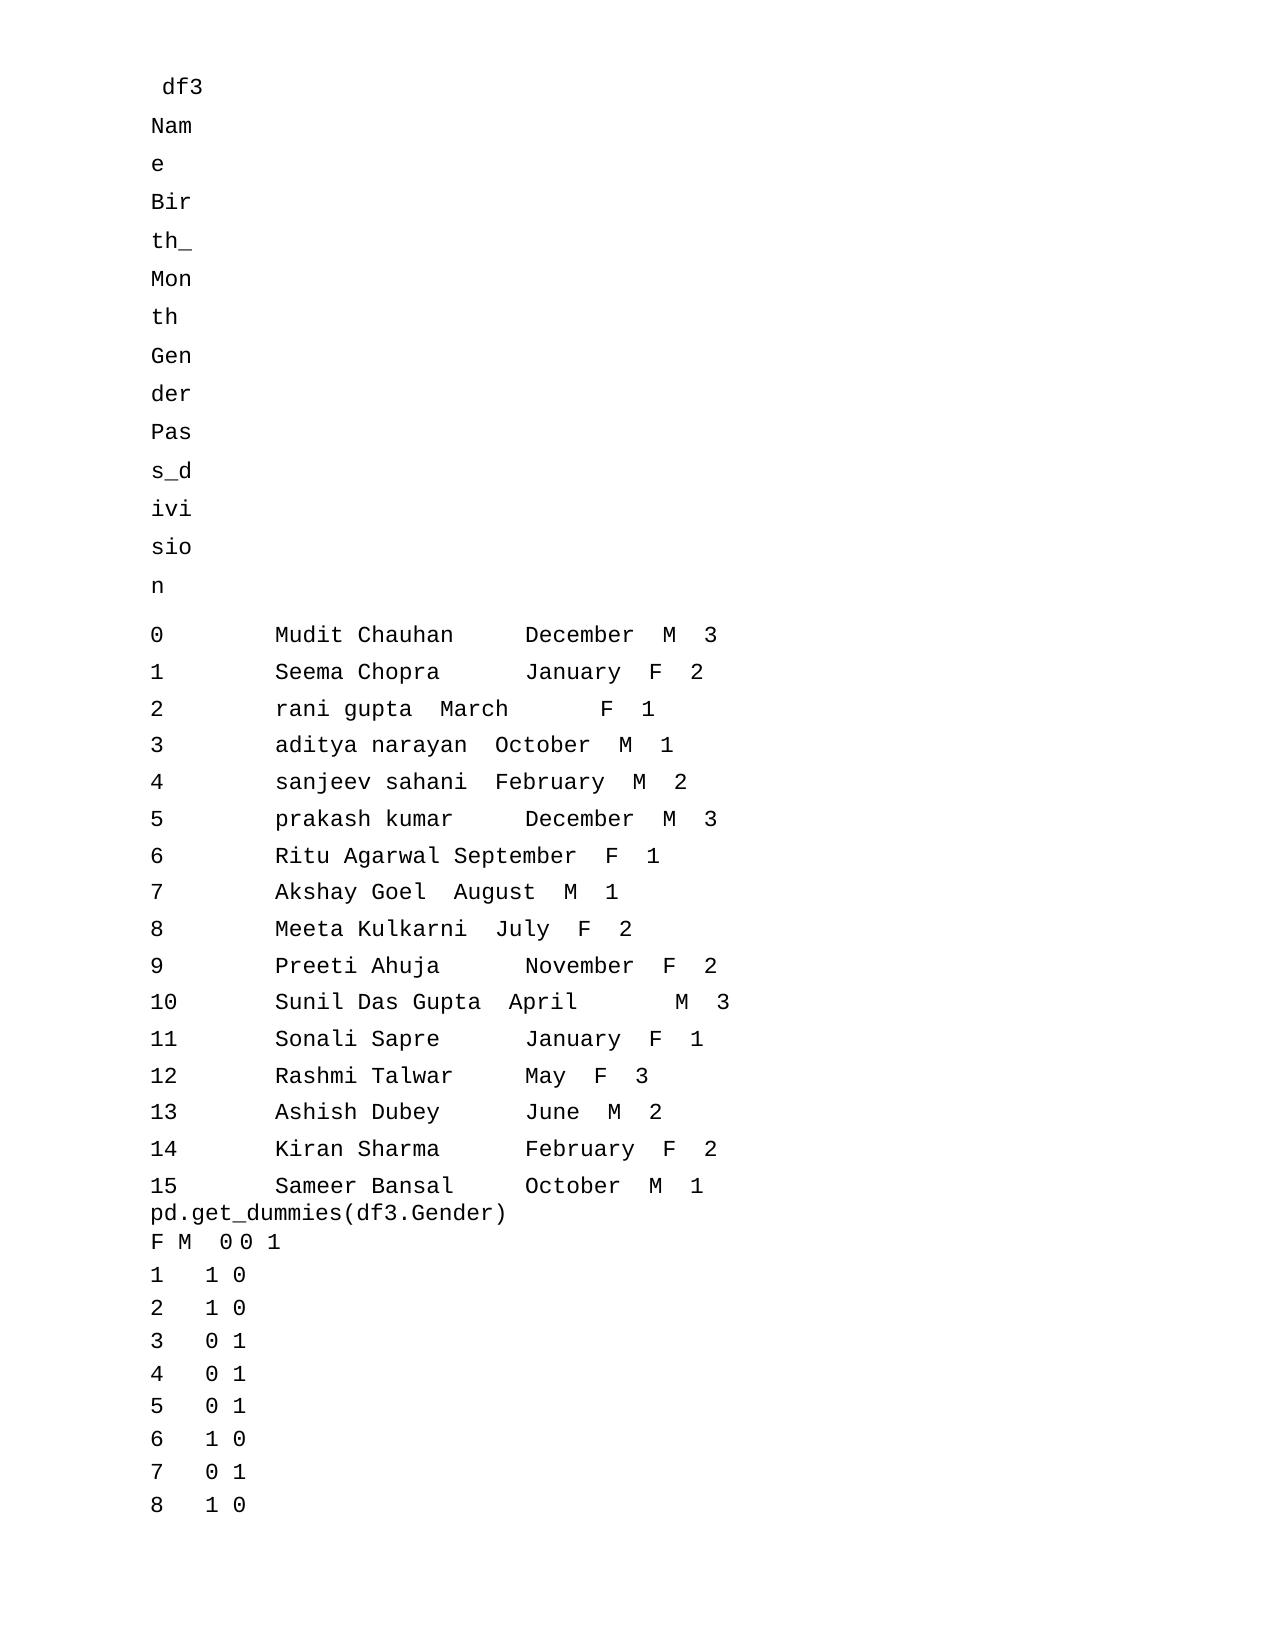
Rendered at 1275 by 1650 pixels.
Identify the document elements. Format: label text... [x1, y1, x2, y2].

text df3 Name Birth_Month Gender Pass_division [133, 76, 204, 600]
list Sonali Sapre January F 1 [150, 1027, 1104, 1053]
list 1 0 [150, 1428, 1104, 1454]
list Ritu Agarwal September F 1 [150, 844, 1104, 870]
list Meeta Kulkarni July F 2 [150, 917, 1104, 943]
list 0 1 [150, 1461, 1104, 1487]
list Sunil Das Gupta April M 3 [150, 991, 1104, 1017]
list aditya narayan October M 1 [150, 734, 1104, 760]
list Kiran Sharma February F 2 [150, 1137, 1104, 1163]
list 0 1 [150, 1395, 1104, 1421]
list 1 0 [150, 1493, 1104, 1519]
list 0 1 [150, 1329, 1104, 1355]
list Ashish Dubey June M 2 [150, 1101, 1104, 1127]
list Mudit Chauhan December M 3 [150, 624, 1104, 650]
list 1 0 [150, 1263, 1104, 1289]
list sanjeev sahani February M 2 [150, 771, 1104, 796]
text pd.get_dummies(df3.Gender) F M 0 0 1 [150, 1201, 508, 1256]
list 0 1 [150, 1362, 1104, 1388]
list Preeti Ahuja November F 2 [150, 954, 1104, 980]
list rani gupta March F 1 [150, 697, 1104, 723]
list Akshay Goel August M 1 [150, 880, 1104, 906]
list Sameer Bansal October M 1 [150, 1174, 1104, 1200]
list Seema Chopra January F 2 [150, 661, 1104, 686]
list prakash kumar December M 3 [150, 807, 1104, 833]
list 1 0 [150, 1296, 1104, 1322]
list Rashmi Talwar May F 3 [150, 1064, 1104, 1090]
